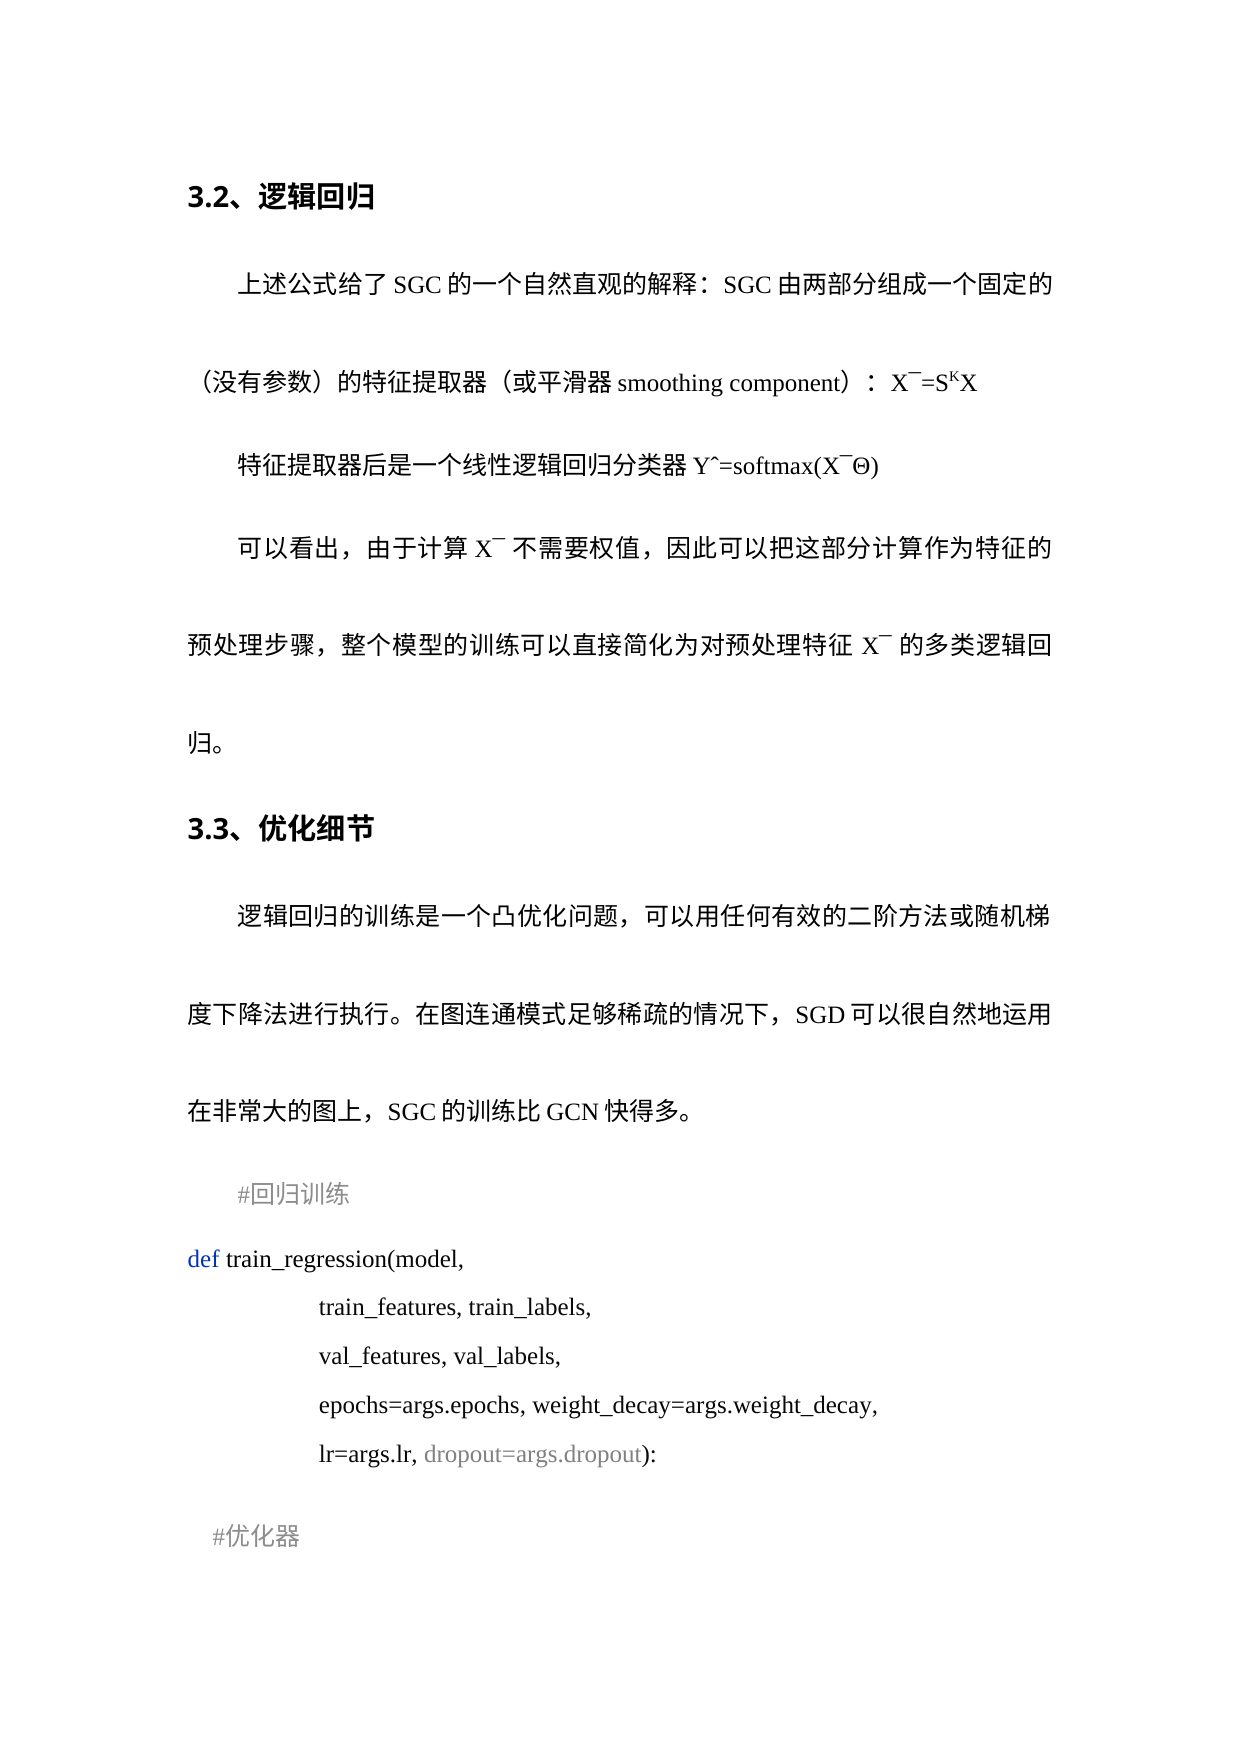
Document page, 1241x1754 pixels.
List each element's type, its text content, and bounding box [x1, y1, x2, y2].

subtitle 3.2、逻辑回归 [187, 162, 1053, 227]
subtitle 3.3、优化细节 [187, 794, 1053, 859]
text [187, 1161, 1053, 1567]
text 上述公式给了SGC的一个自然直观的解释：SGC由两部分组成一个固定的（没有参数）的特征提取器（或平滑器smoothing component）：X¯=SKX [187, 250, 1053, 413]
text 特征提取器后是一个线性逻辑回归分类器Yˆ=softmax(X¯Θ) [187, 431, 1053, 496]
text 可以看出，由于计算X¯ 不需要权值，因此可以把这部分计算作为特征的预处理步骤，整个模型的训练可以直接简化为对预处理特征X¯ 的多类逻辑回归。 [187, 514, 1053, 774]
text 逻辑回归的训练是一个凸优化问题，可以用任何有效的二阶方法或随机梯度下降法进行执行。在图连通模式足够稀疏的情况下，SGD可以很自然地运用在非常大的图上，SGC的训练比GCN快得多。 [187, 882, 1053, 1142]
